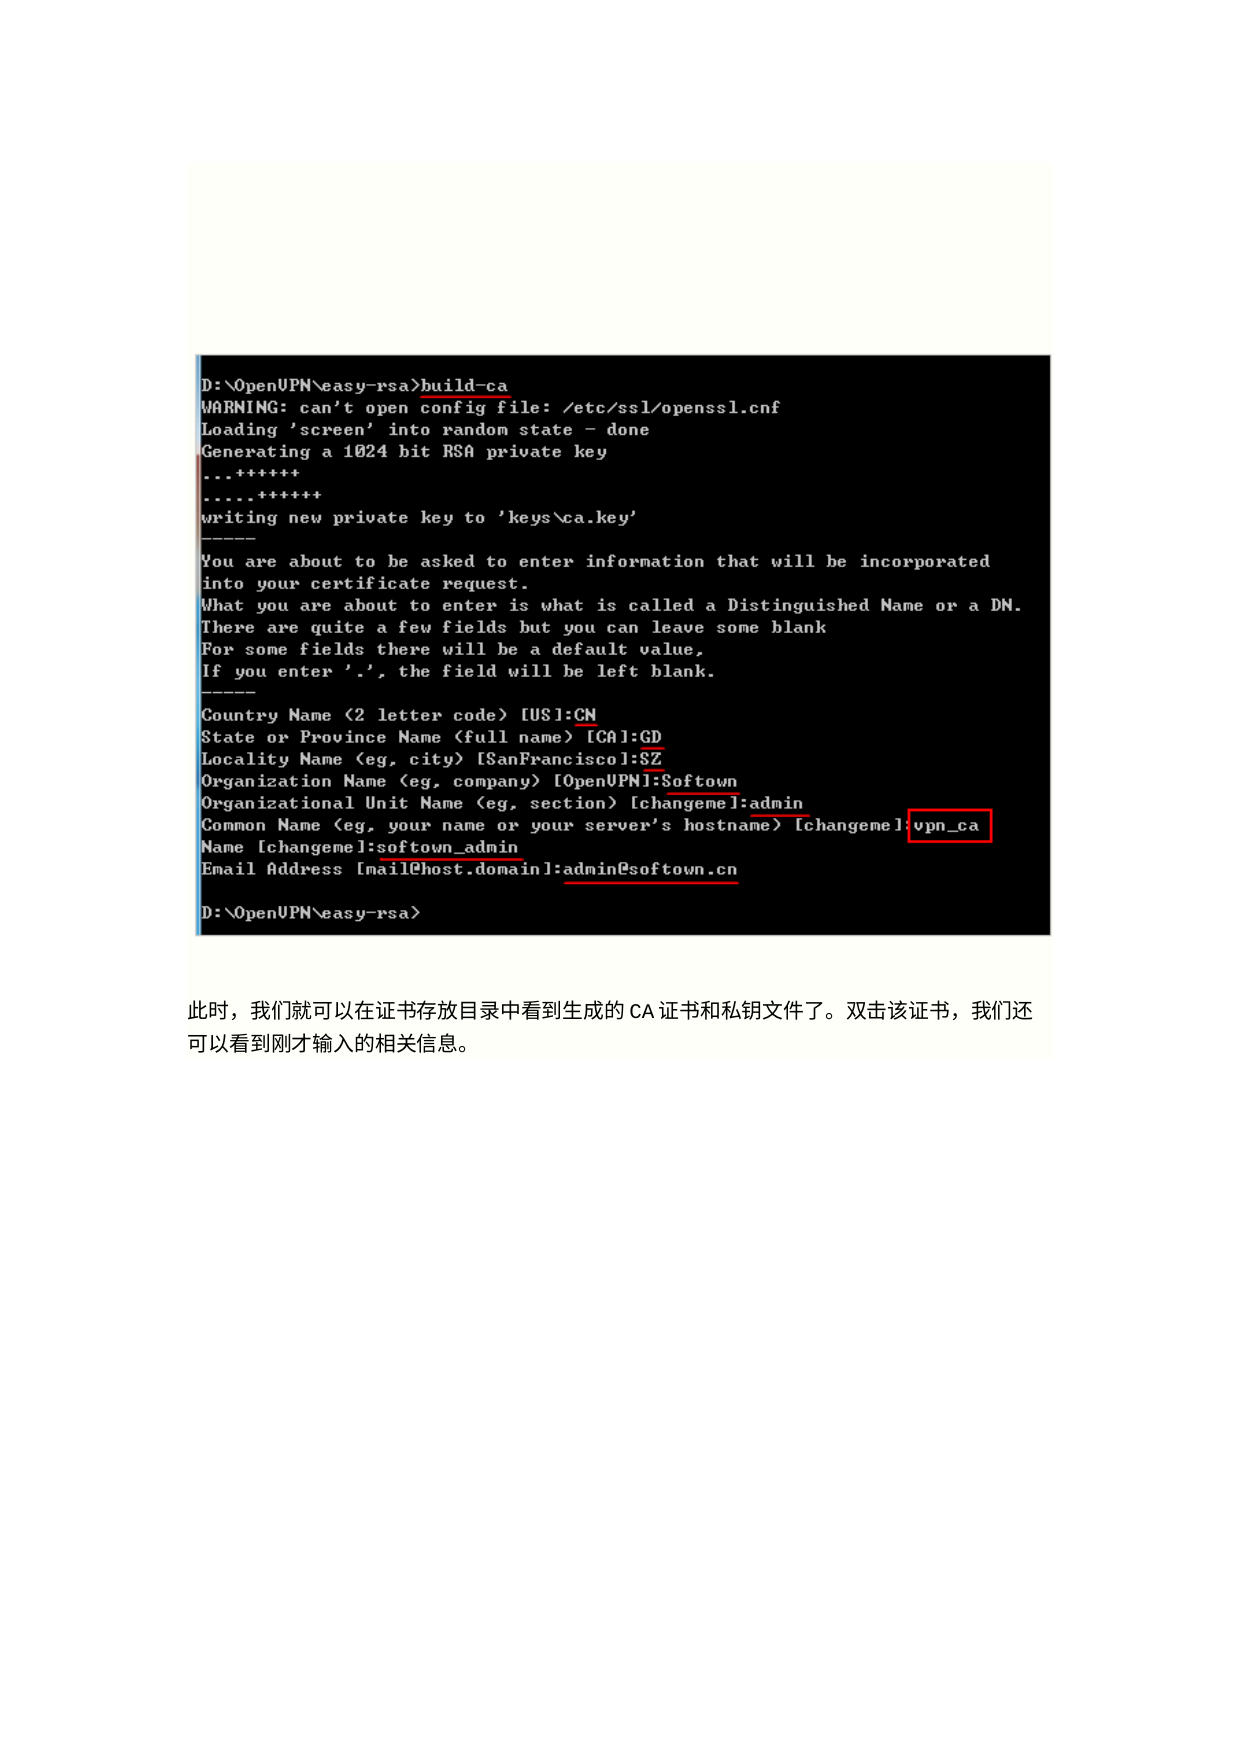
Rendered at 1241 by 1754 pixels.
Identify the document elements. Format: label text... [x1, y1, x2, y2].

text 此时，我们就可以在证书存放目录中看到生成的CA证书和私钥文件了。双击该证书，我们还可以看到刚才输入的相关信息。 [187, 994, 1053, 1059]
picture [187, 347, 1053, 942]
